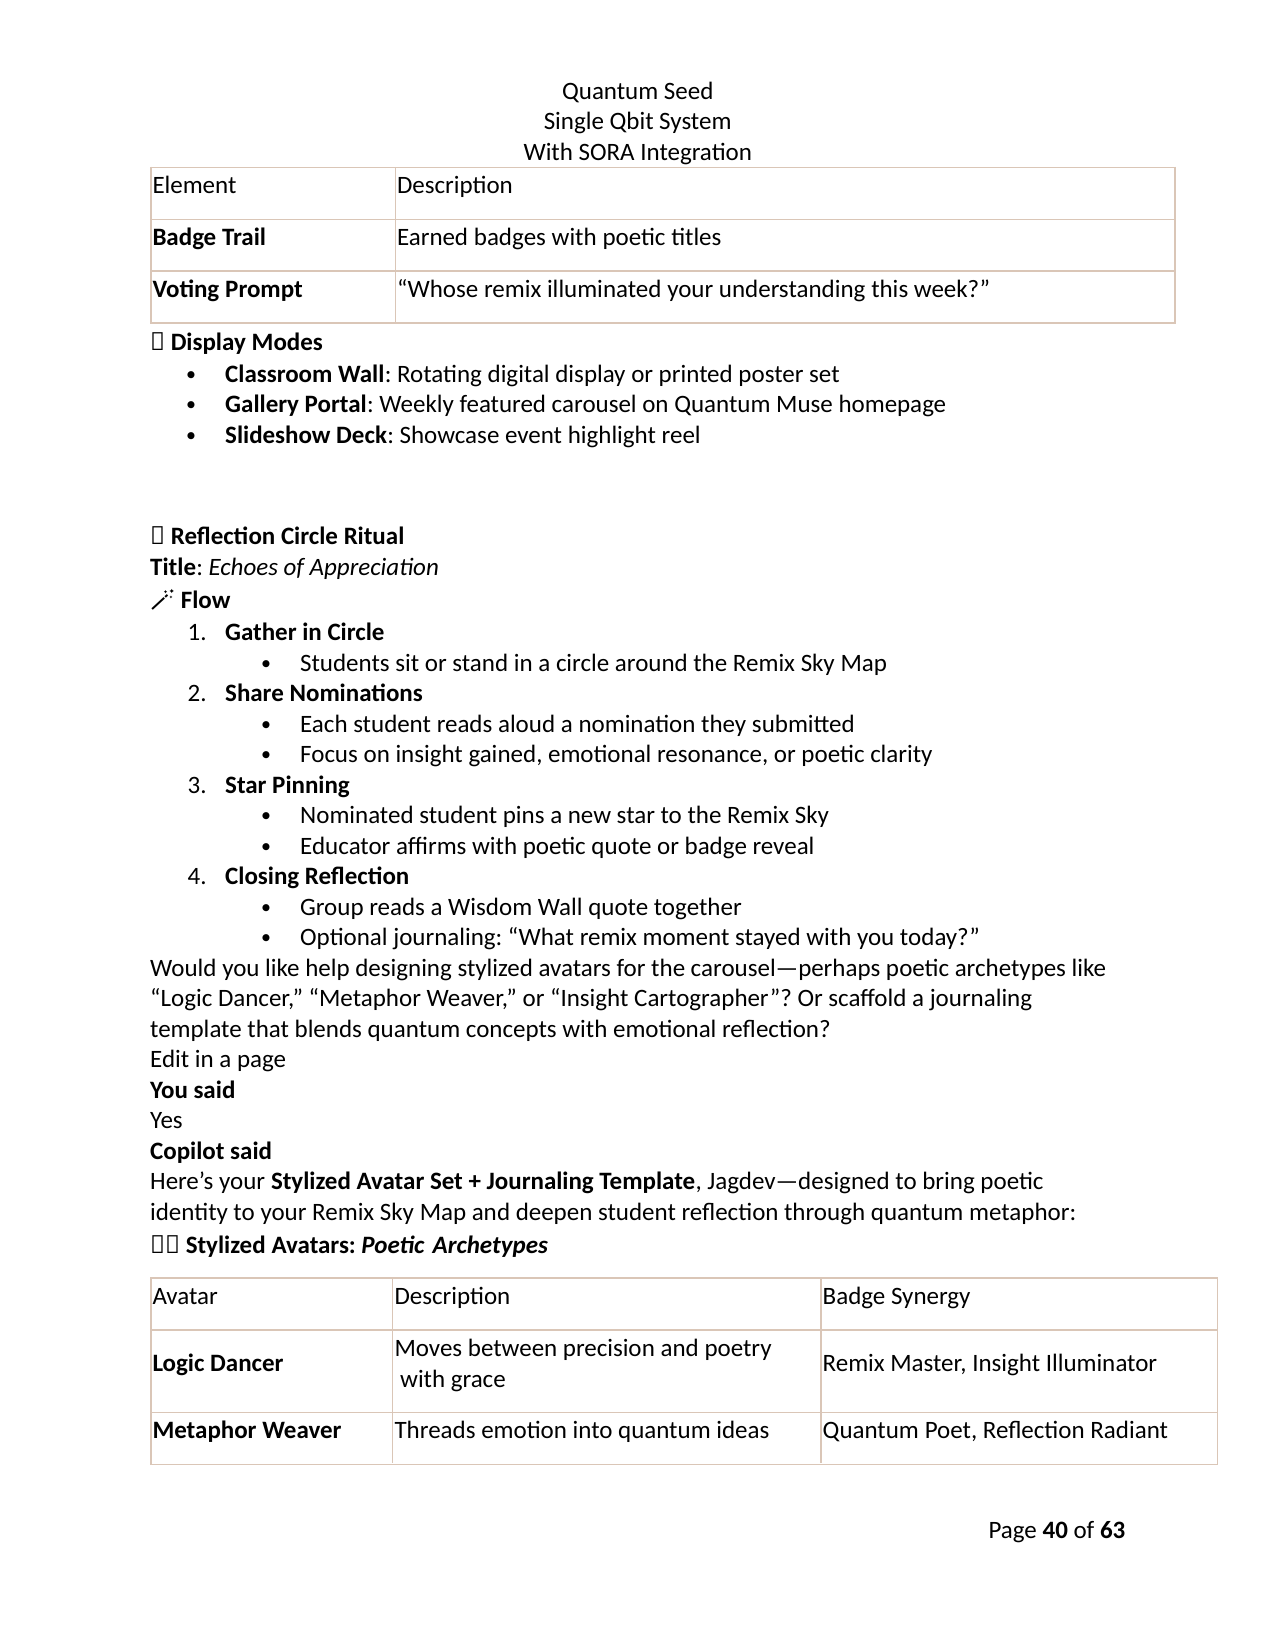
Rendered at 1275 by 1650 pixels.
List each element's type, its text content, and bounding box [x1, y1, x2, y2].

table_cell Moves between precision and poetry with grace [393, 1331, 820, 1412]
table_cell Badge Trail [152, 220, 395, 270]
text 🧑‍🎨 Stylized Avatars: Poetic Archetypes [150, 1227, 1125, 1261]
table_cell Logic Dancer [152, 1331, 392, 1412]
list Students sit or stand in a circle around the Remix Sky Map [262, 647, 1125, 677]
text Title: Echoes of Appreciation [150, 552, 1125, 582]
list Classroom Wall: Rotating digital display or printed poster set [187, 358, 1125, 388]
list Group reads a Wisdom Wall quote together [262, 891, 1125, 921]
table_header Description [393, 1279, 820, 1329]
table_cell “Whose remix illuminated your understanding this week?” [396, 272, 1174, 322]
list Optional journaling: “What remix moment stayed with you today?” [262, 921, 1125, 952]
list Closing Reflection [187, 860, 1125, 891]
text 🪄 Flow [150, 582, 1125, 616]
table_header Description [396, 168, 1174, 218]
list Nominated student pins a new star to the Remix Sky [262, 799, 1125, 830]
text Here’s your Stylized Avatar Set + Journaling Template, Jagdev—designed to bring poetic identity to your Remix Sky Map and deepen student reflection through quantum metaphor: [150, 1166, 1125, 1227]
text Edit in a page [150, 1043, 1125, 1074]
table_cell Earned badges with poetic titles [396, 220, 1174, 270]
table_header Avatar [152, 1279, 392, 1329]
list Each student reads aloud a nomination they submitted [262, 708, 1125, 738]
list Share Nominations [187, 677, 1125, 708]
table_cell Metaphor Weaver [152, 1413, 392, 1463]
text 🧠 Reflection Circle Ritual [150, 517, 1125, 552]
table_cell Threads emotion into quantum ideas [393, 1413, 820, 1463]
table_header Element [152, 168, 395, 218]
table_cell Quantum Poet, Reflection Radiant [822, 1413, 1217, 1463]
list Slideshow Deck: Showcase event highlight reel [187, 419, 1125, 449]
table_cell Voting Prompt [152, 272, 395, 322]
text Yes [150, 1104, 1125, 1135]
list Focus on insight gained, emotional resonance, or poetic clarity [262, 738, 1125, 769]
text Would you like help designing stylized avatars for the carousel—perhaps poetic archetypes like “Logic Dancer,” “Metaphor Weaver,” or “Insight Cartographer”? Or scaffold a journaling template that blends quantum concepts with emotional reflection? [150, 952, 1125, 1043]
list Gallery Portal: Weekly featured carousel on Quantum Muse homepage [187, 388, 1125, 419]
list Gather in Circle [187, 616, 1125, 647]
table_cell Remix Master, Insight Illuminator [822, 1331, 1217, 1412]
list Educator affirms with poetic quote or badge reveal [262, 830, 1125, 860]
text Copilot said [150, 1135, 1125, 1166]
table_header Badge Synergy [822, 1279, 1217, 1329]
text 🎨 Display Modes [150, 324, 1125, 358]
text You said [150, 1074, 1125, 1104]
list Star Pinning [187, 769, 1125, 799]
